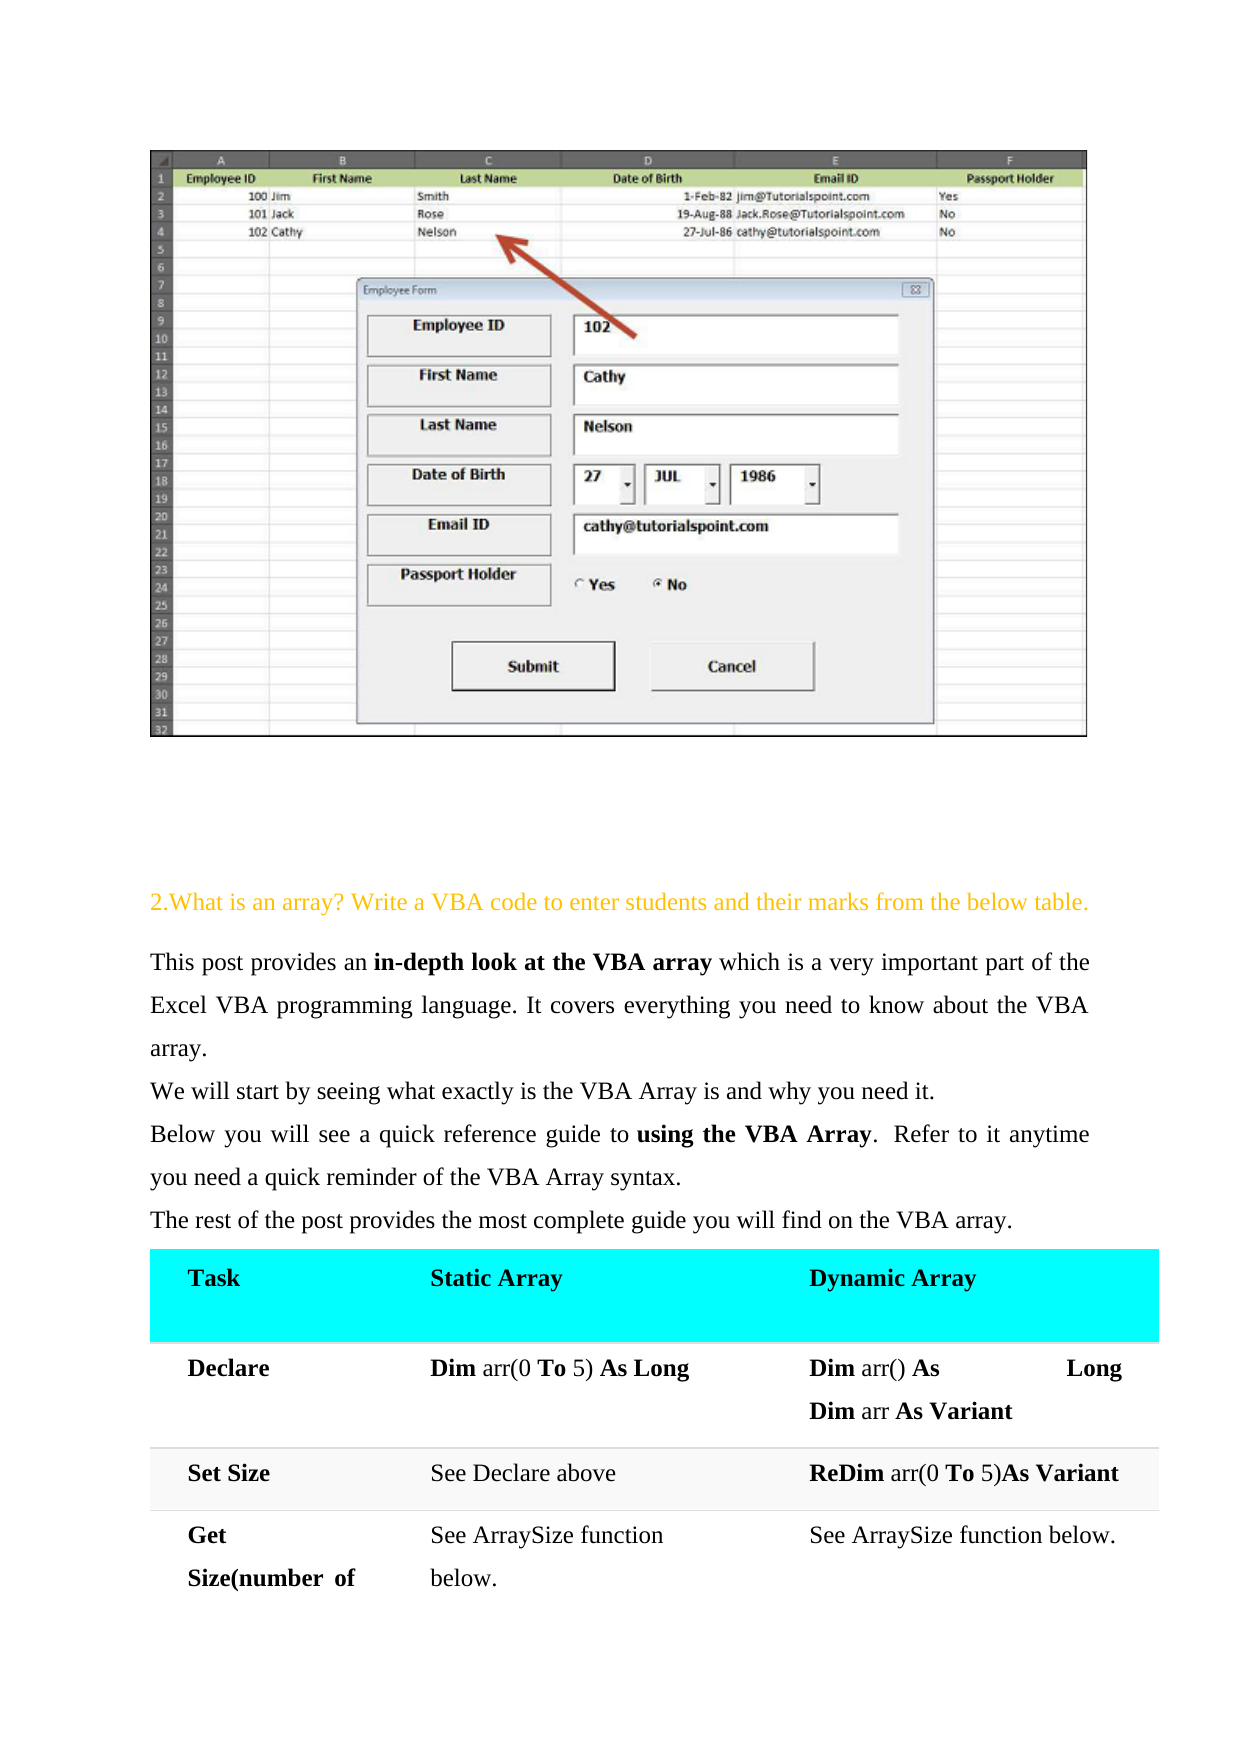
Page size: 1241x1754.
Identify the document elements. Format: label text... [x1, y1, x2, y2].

table_cell Declare [150, 1344, 393, 1447]
table_cell Dim arr() As Long Dim arr As Variant [772, 1344, 1159, 1447]
table_cell See Declare above [393, 1449, 772, 1509]
table_cell Dim arr(0 To 5) As Long [393, 1344, 772, 1447]
table_cell Set Size [150, 1449, 393, 1509]
text 2.What is an array? Write a VBA code to enter students and their marks from the below table. [150, 887, 1090, 916]
picture [150, 150, 1088, 737]
text This post provides an in-depth look at the VBA array which is a very important part of the Excel VBA programming language. It covers everything you need to know about the VBA array. [150, 947, 1090, 1062]
table_cell Get Size(number of items) [150, 1511, 393, 1602]
text The rest of the post provides the most complete guide you will find on the VBA array. [150, 1205, 1090, 1234]
table_cell ReDim arr(0 To 5)As Variant [772, 1449, 1159, 1509]
table_cell See ArraySize function below. [772, 1511, 1159, 1602]
text We will start by seeing what exactly is the VBA Array is and why you need it. [150, 1076, 1090, 1105]
table_cell See ArraySize function below. [393, 1511, 772, 1602]
table_header Task [150, 1249, 393, 1342]
text Below you will see a quick reference guide to using the VBA Array. Refer to it anytime you need a quick reminder of the VBA Array syntax. [150, 1119, 1090, 1191]
table_header Static Array [393, 1249, 772, 1342]
table_header Dynamic Array [772, 1249, 1159, 1342]
